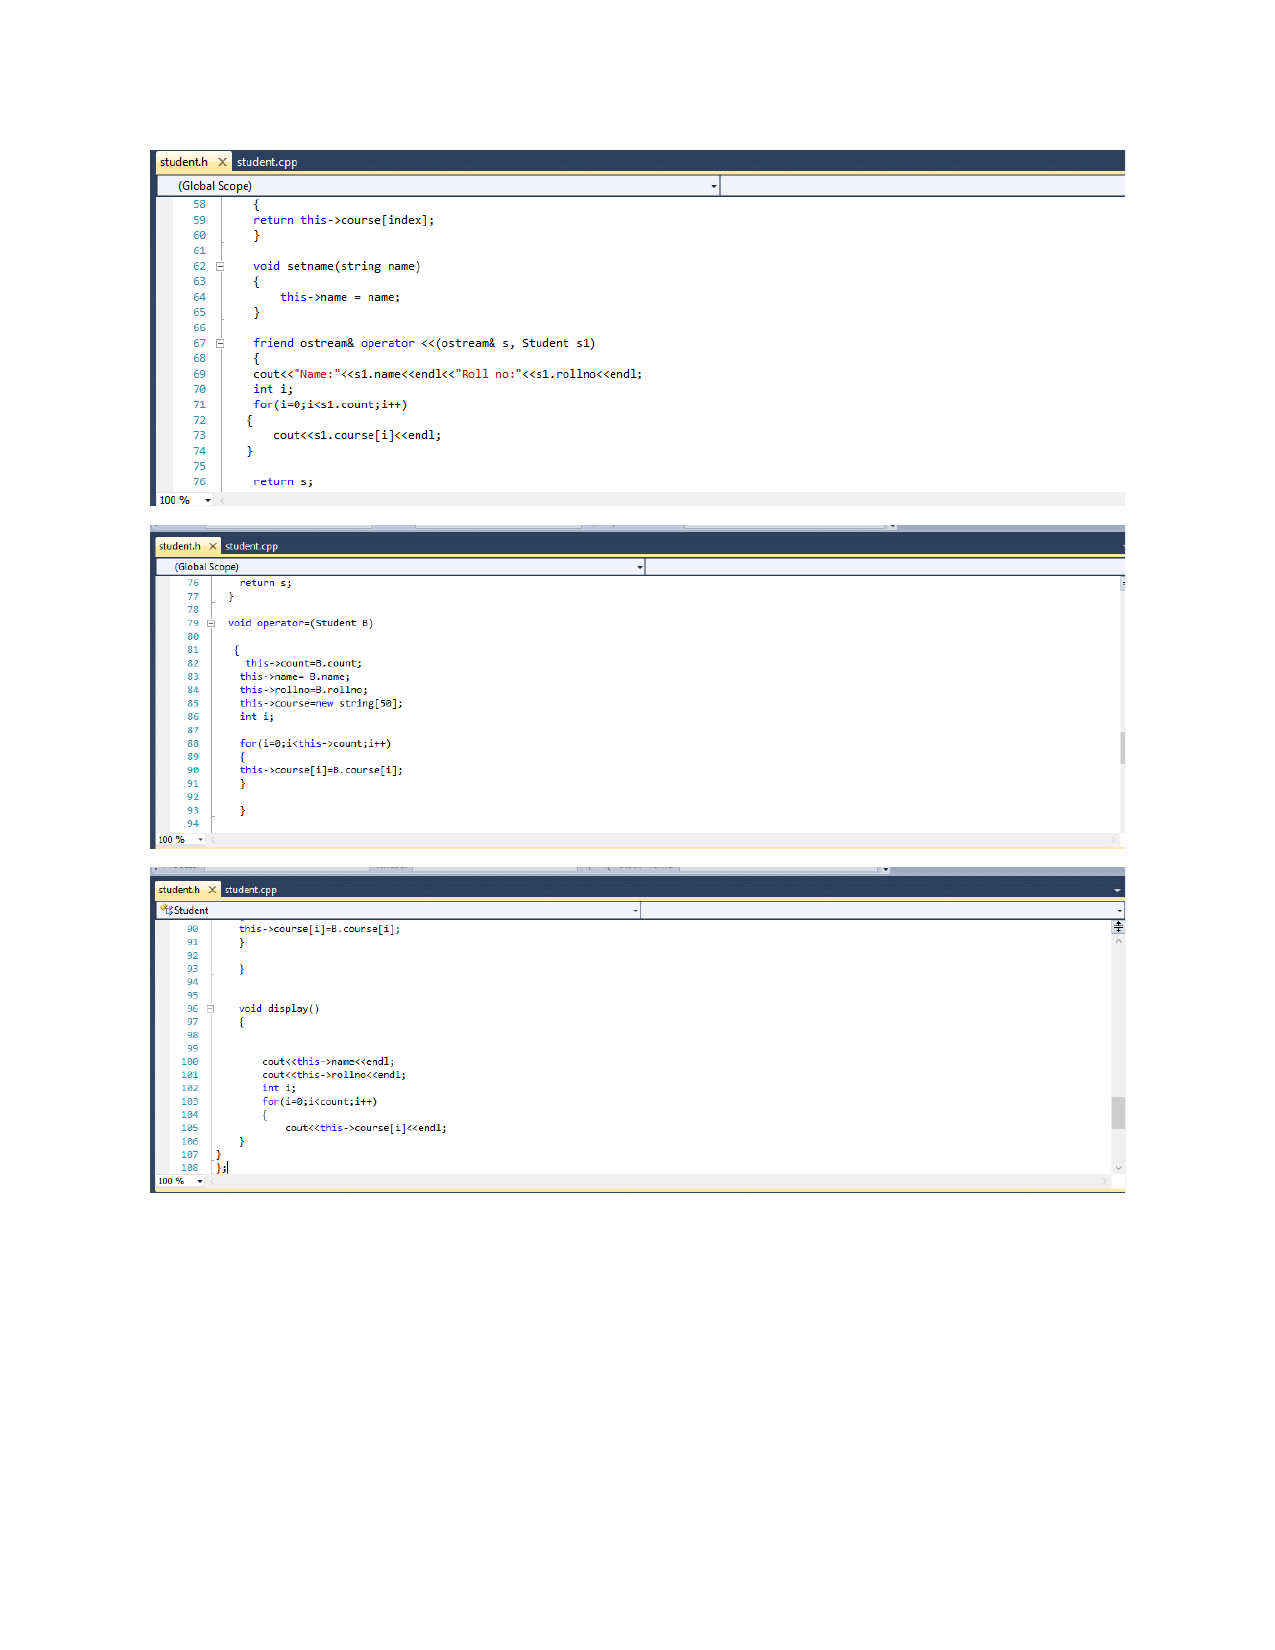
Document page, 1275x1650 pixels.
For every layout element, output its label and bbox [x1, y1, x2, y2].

picture [150, 867, 1125, 1193]
picture [150, 525, 1125, 849]
picture [150, 150, 1125, 506]
